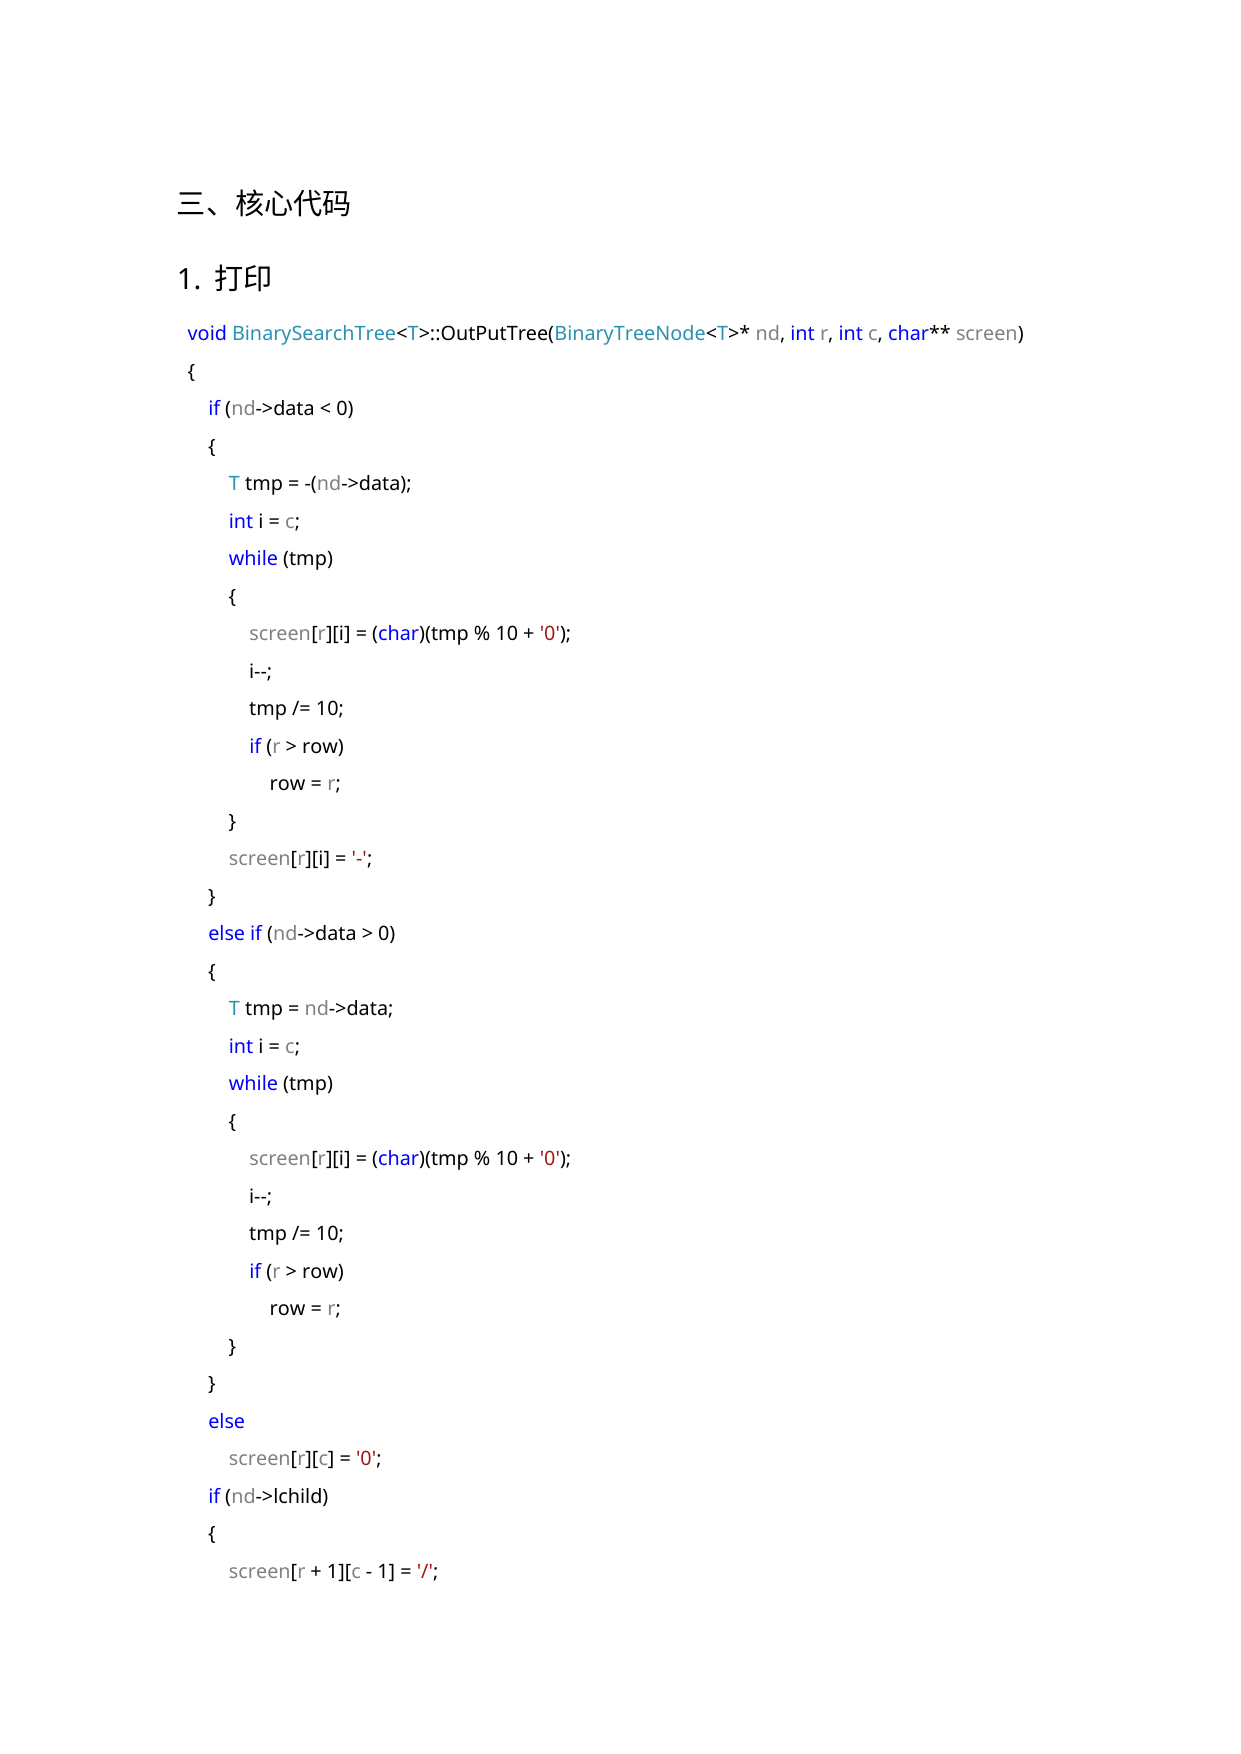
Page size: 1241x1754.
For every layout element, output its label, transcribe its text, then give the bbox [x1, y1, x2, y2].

text } [187, 802, 1053, 839]
text { [187, 352, 1053, 389]
text tmp /= 10; [187, 689, 1053, 727]
text T tmp = -(nd->data); [187, 464, 1053, 502]
text i--; [187, 652, 1053, 689]
list 打印 [177, 239, 1053, 314]
text { [187, 952, 1053, 989]
text { [187, 1102, 1053, 1139]
text void BinarySearchTree<T>::OutPutTree(BinaryTreeNode<T>* nd, int r, int c, char** screen) [187, 314, 1053, 352]
text if (nd->lchild) [187, 1477, 1053, 1514]
text int i = c; [187, 1027, 1053, 1064]
text screen[r][i] = (char)(tmp % 10 + '0'); [187, 614, 1053, 652]
text { [187, 1514, 1053, 1552]
text screen[r][c] = '0'; [187, 1439, 1053, 1477]
text while (tmp) [187, 539, 1053, 577]
text screen[r][i] = (char)(tmp % 10 + '0'); [187, 1139, 1053, 1177]
text { [187, 577, 1053, 614]
text else [187, 1402, 1053, 1439]
text while (tmp) [187, 1064, 1053, 1102]
text } [187, 877, 1053, 914]
text screen[r][i] = '-'; [187, 839, 1053, 877]
text } [187, 1364, 1053, 1402]
text if (nd->data < 0) [187, 389, 1053, 427]
text int i = c; [187, 502, 1053, 539]
text } [187, 1327, 1053, 1364]
text if (r > row) [187, 727, 1053, 764]
text { [187, 427, 1053, 464]
text screen[r + 1][c - 1] = '/'; [187, 1552, 1053, 1589]
text i--; [187, 1177, 1053, 1214]
text T tmp = nd->data; [187, 989, 1053, 1027]
text row = r; [187, 1289, 1053, 1327]
text tmp /= 10; [187, 1214, 1053, 1252]
text row = r; [187, 764, 1053, 802]
text else if (nd->data > 0) [187, 914, 1053, 952]
text if (r > row) [187, 1252, 1053, 1289]
list 核心代码 [177, 164, 1053, 239]
